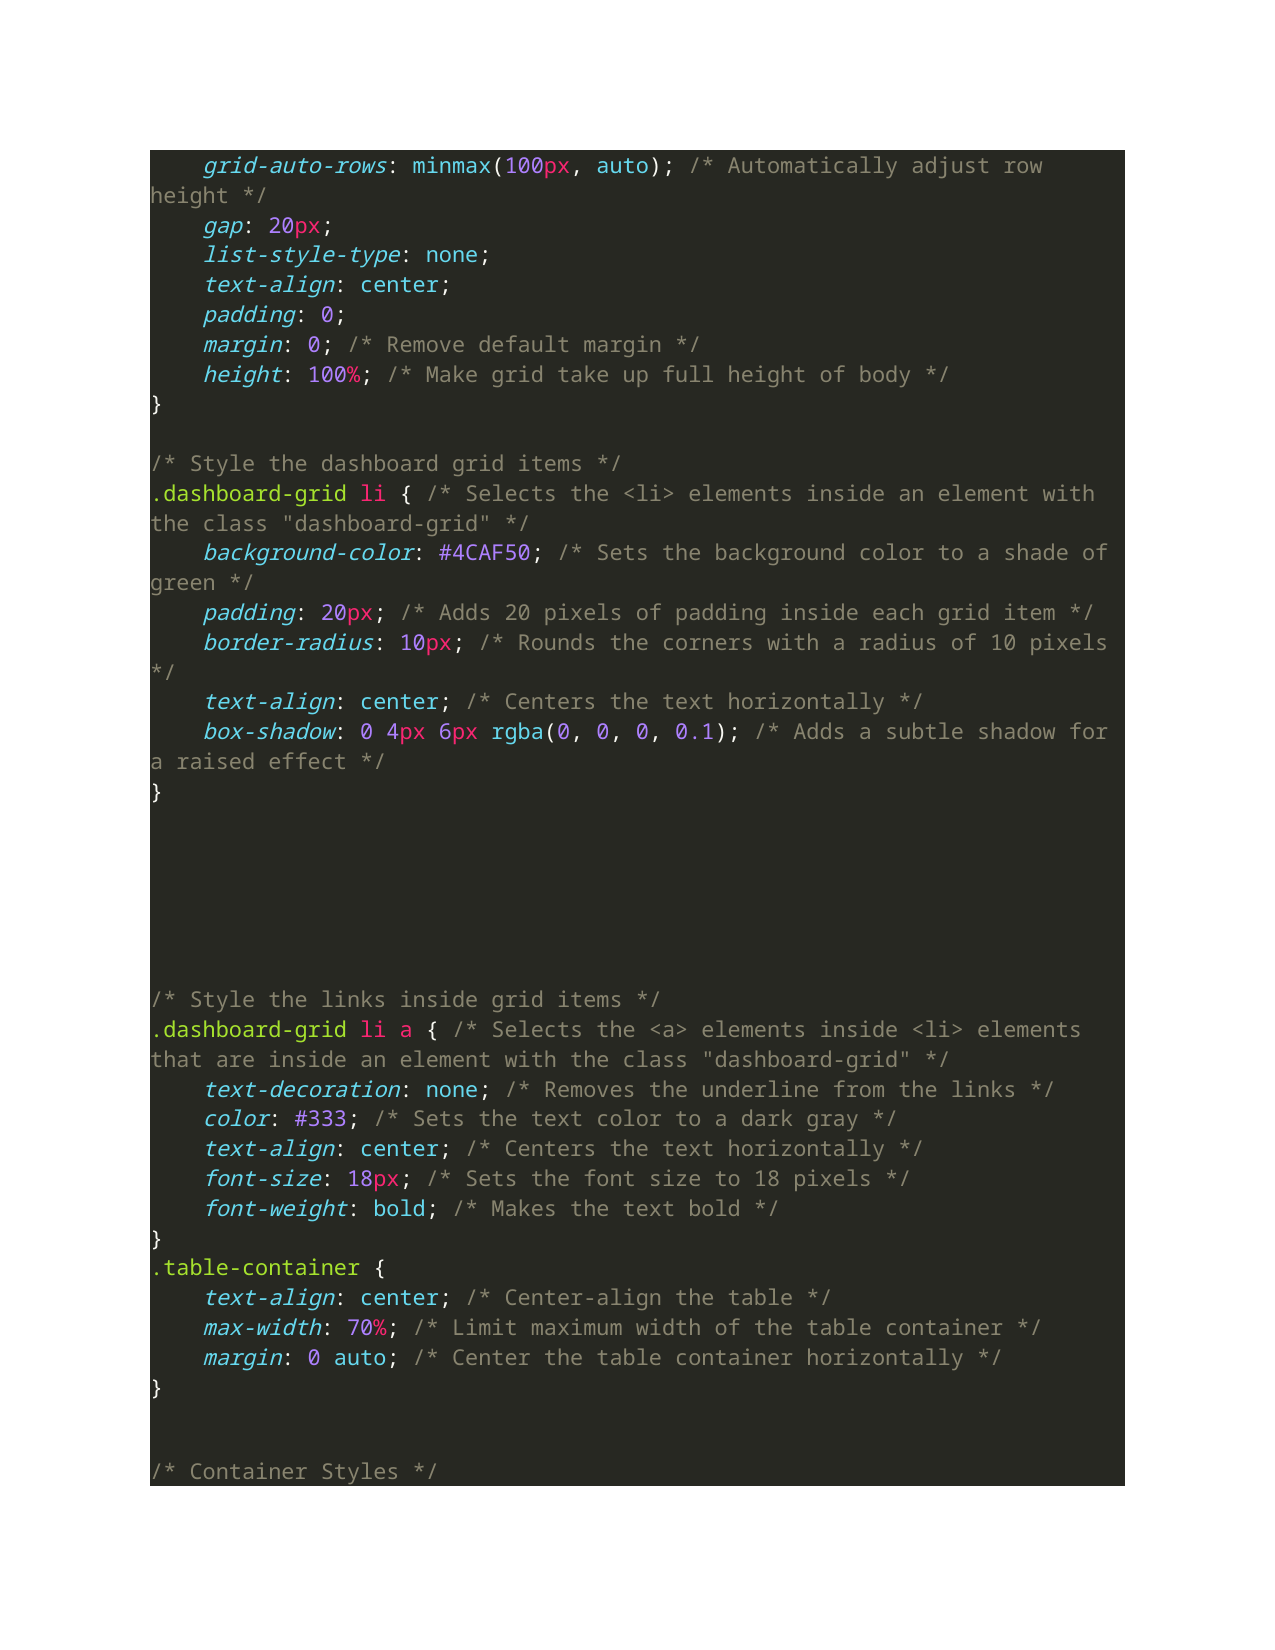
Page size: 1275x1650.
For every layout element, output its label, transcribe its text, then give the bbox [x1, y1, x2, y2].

text } [150, 1371, 1125, 1401]
text padding: 20px; /* Adds 20 pixels of padding inside each grid item */ [150, 597, 1125, 627]
text .dashboard-grid li { /* Selects the <li> elements inside an element with the class "dashboard-grid" */ [150, 478, 1125, 537]
text height: 100%; /* Make grid take up full height of body */ [150, 358, 1125, 388]
text /* Style the links inside grid items */ [150, 984, 1125, 1014]
text /* Container Styles */ [150, 1456, 1125, 1486]
text .table-container { [150, 1252, 1125, 1282]
text margin: 0 auto; /* Center the table container horizontally */ [150, 1342, 1125, 1371]
text .dashboard-grid li a { /* Selects the <a> elements inside <li> elements that are inside an element with the class "dashboard-grid" */ [150, 1014, 1125, 1073]
text color: #333; /* Sets the text color to a dark gray */ [150, 1103, 1125, 1133]
text } [150, 1222, 1125, 1252]
text } [150, 388, 1125, 418]
text max-width: 70%; /* Limit maximum width of the table container */ [150, 1312, 1125, 1342]
text text-align: center; /* Center-align the table */ [150, 1282, 1125, 1312]
text padding: 0; [150, 299, 1125, 329]
text text-align: center; /* Centers the text horizontally */ [150, 1133, 1125, 1163]
text box-shadow: 0 4px 6px rgba(0, 0, 0, 0.1); /* Adds a subtle shadow for a raised effect */ [150, 716, 1125, 776]
text } [150, 776, 1125, 805]
text text-decoration: none; /* Removes the underline from the links */ [150, 1073, 1125, 1103]
text gap: 20px; [150, 209, 1125, 239]
text font-size: 18px; /* Sets the font size to 18 pixels */ [150, 1163, 1125, 1193]
text background-color: #4CAF50; /* Sets the background color to a shade of green */ [150, 537, 1125, 597]
text text-align: center; [150, 269, 1125, 299]
text font-weight: bold; /* Makes the text bold */ [150, 1193, 1125, 1222]
text list-style-type: none; [150, 239, 1125, 269]
text border-radius: 10px; /* Rounds the corners with a radius of 10 pixels */ [150, 627, 1125, 686]
text /* Style the dashboard grid items */ [150, 448, 1125, 478]
text text-align: center; /* Centers the text horizontally */ [150, 686, 1125, 716]
text grid-auto-rows: minmax(100px, auto); /* Automatically adjust row height */ [150, 150, 1125, 209]
text margin: 0; /* Remove default margin */ [150, 329, 1125, 358]
